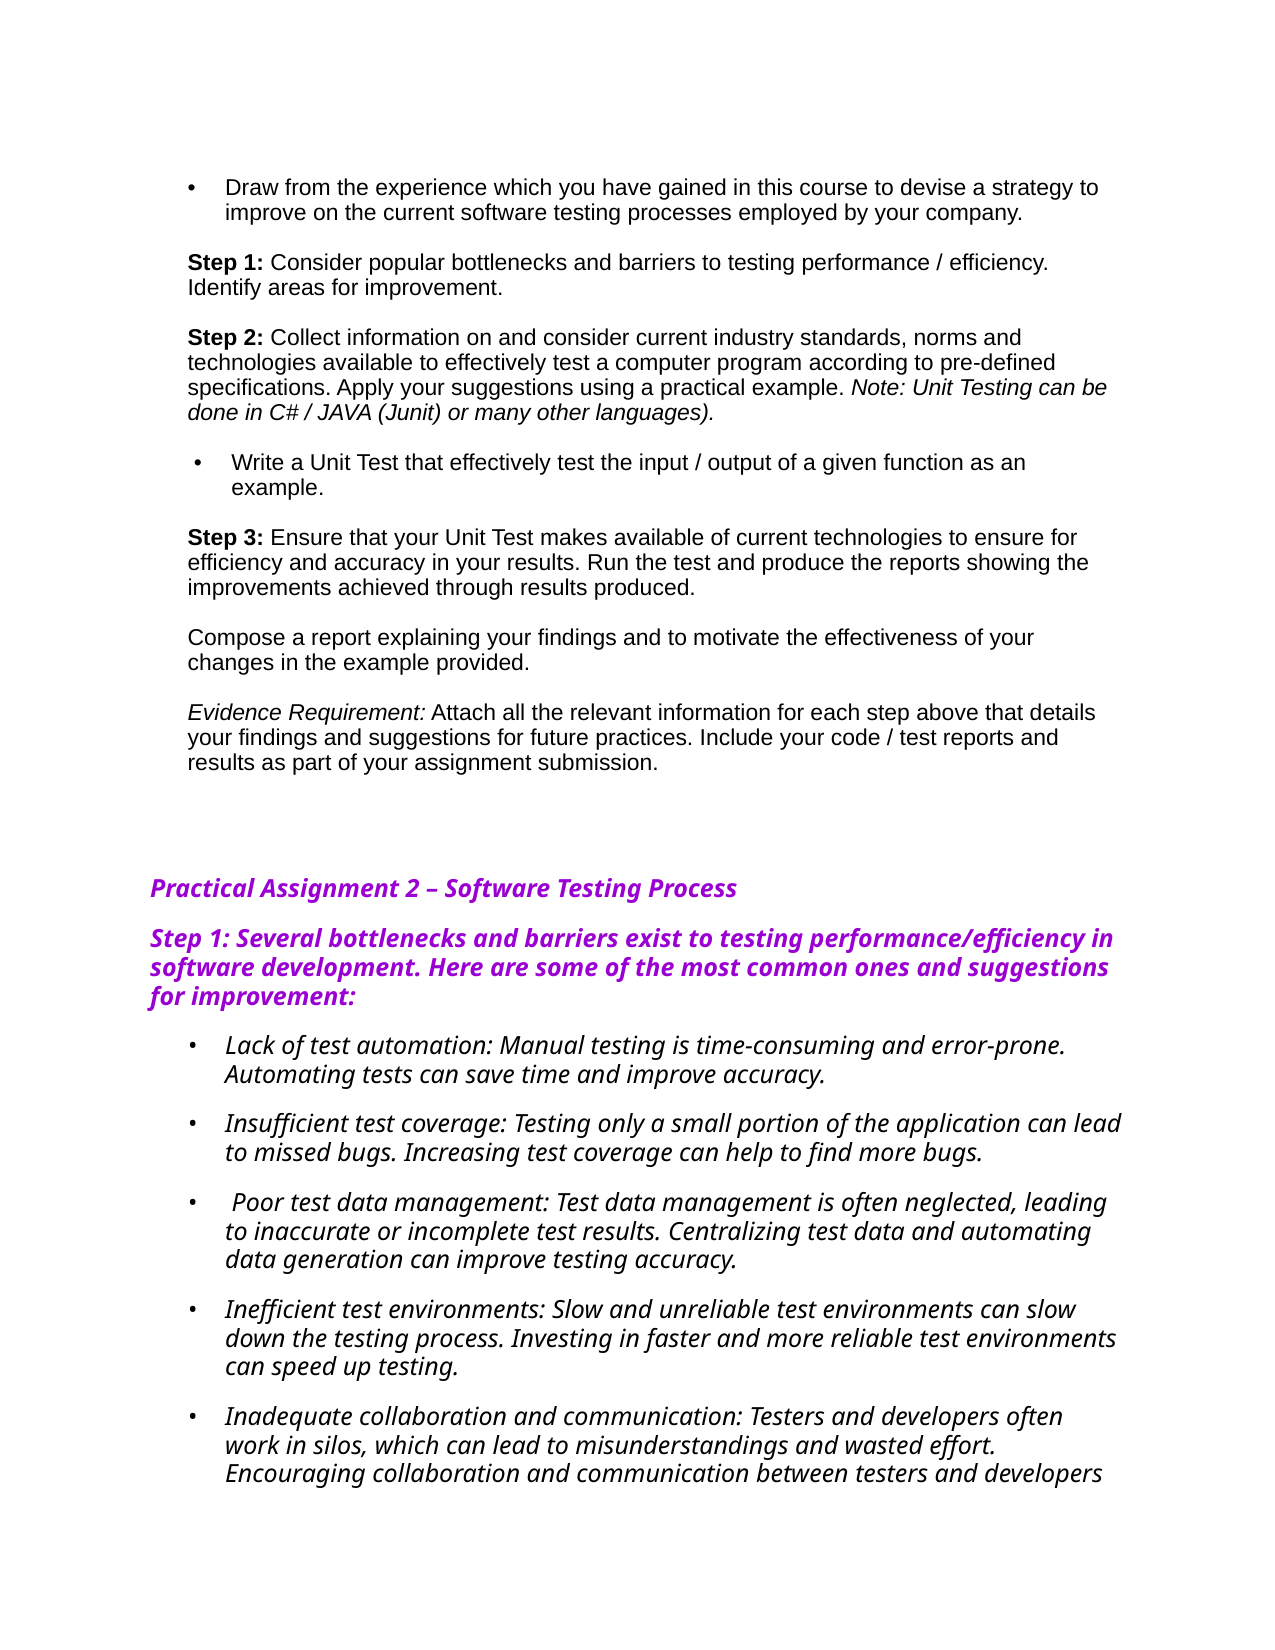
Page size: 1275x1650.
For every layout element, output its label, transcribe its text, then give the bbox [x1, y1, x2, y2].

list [187, 1402, 1125, 1489]
list Write a Unit Test that effectively test the input / output of a given function as an example. [194, 450, 1125, 500]
text Step 3: Ensure that your Unit Test makes available of current technologies to ensure for efficiency and accuracy in your results. Run the test and produce the reports showing the improvements achieved through results produced. [187, 525, 1125, 600]
list Draw from the experience which you have gained in this course to devise a strategy to improve on the current software testing processes employed by your company. [187, 175, 1125, 225]
list Poor test data management: Test data management is often neglected, leading to inaccurate or incomplete test results. Centralizing test data and automating data generation can improve testing accuracy. [187, 1188, 1125, 1274]
text Step 2: Collect information on and consider current industry standards, norms and technologies available to effectively test a computer program according to pre-defined specifications. Apply your suggestions using a practical example. Note: Unit Testing can be done in C# / JAVA (Junit) or many other languages). [187, 325, 1125, 425]
list Lack of test automation: Manual testing is time-consuming and error-prone. Automating tests can save time and improve accuracy. [187, 1032, 1125, 1089]
text Evidence Requirement: Attach all the relevant information for each step above that details your findings and suggestions for future practices. Include your code / test reports and results as part of your assignment submission. [187, 700, 1125, 775]
text Step 1: Several bottlenecks and barriers exist to testing performance/efficiency in software development. Here are some of the most common ones and suggestions for improvement: [150, 924, 1125, 1011]
text Step 1: Consider popular bottlenecks and barriers to testing performance / efficiency. Identify areas for improvement. [187, 250, 1125, 300]
list Inefficient test environments: Slow and unreliable test environments can slow down the testing process. Investing in faster and more reliable test environments can speed up testing. [187, 1295, 1125, 1382]
text Compose a report explaining your findings and to motivate the effectiveness of your changes in the example provided. [187, 625, 1125, 675]
list Insufficient test coverage: Testing only a small portion of the application can lead to missed bugs. Increasing test coverage can help to find more bugs. [187, 1110, 1125, 1167]
text Practical Assignment 2 – Software Testing Process [150, 875, 1125, 904]
